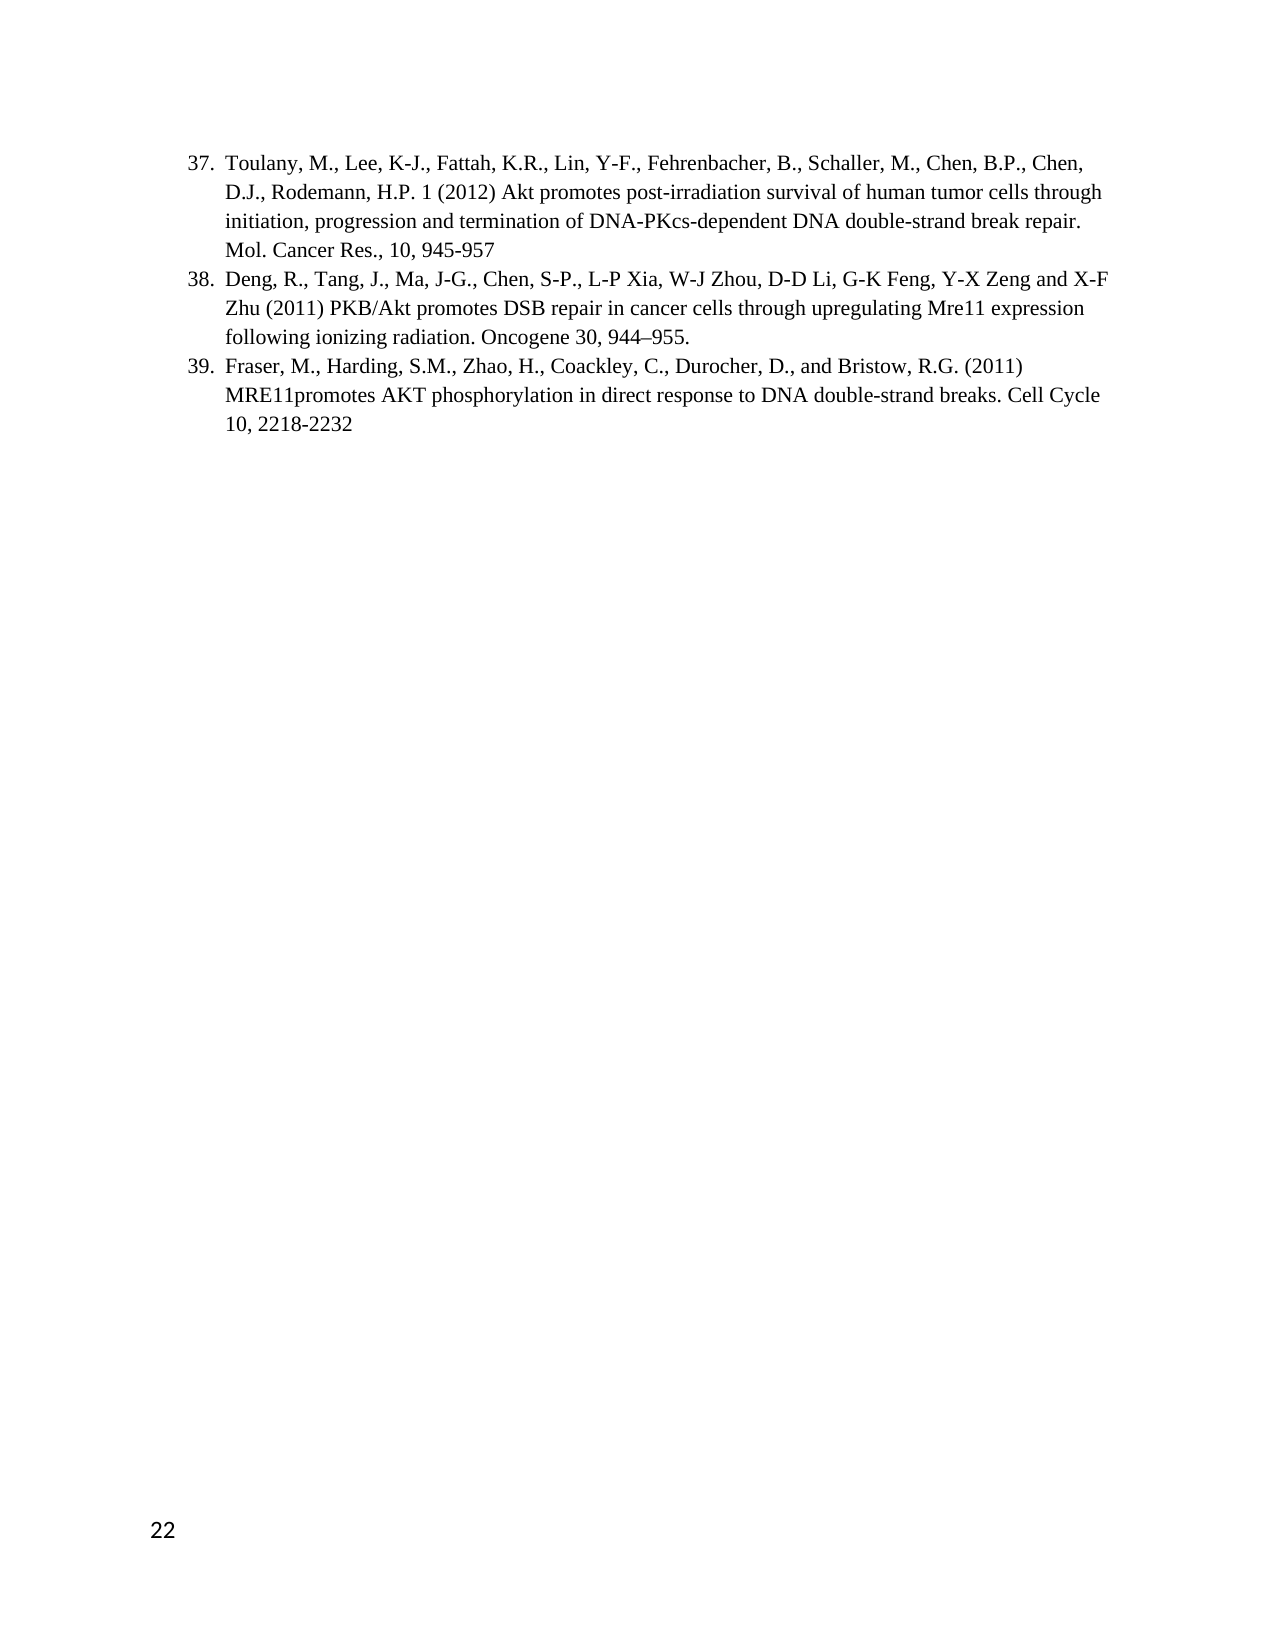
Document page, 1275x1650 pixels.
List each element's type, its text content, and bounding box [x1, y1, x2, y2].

list Deng, R., Tang, J., Ma, J-G., Chen, S-P., L-P Xia, W-J Zhou, D-D Li, G-K Feng, Y-X Zeng and X-F Zhu (2011) PKB/Akt promotes DSB repair in cancer cells through upregulating Mre11 expression following ionizing radiation. Oncogene 30, 944–955. [187, 266, 1125, 349]
list Fraser, M., Harding, S.M., Zhao, H., Coackley, C., Durocher, D., and Bristow, R.G. (2011) MRE11promotes AKT phosphorylation in direct response to DNA double-strand breaks. Cell Cycle 10, 2218-2232 [187, 353, 1125, 436]
list Toulany, M., Lee, K-J., Fattah, K.R., Lin, Y-F., Fehrenbacher, B., Schaller, M., Chen, B.P., Chen, D.J., Rodemann, H.P. 1 (2012) Akt promotes post-irradiation survival of human tumor cells through initiation, progression and termination of DNA-PKcs-dependent DNA double-strand break repair. Mol. Cancer Res., 10, 945-957 [187, 150, 1125, 262]
